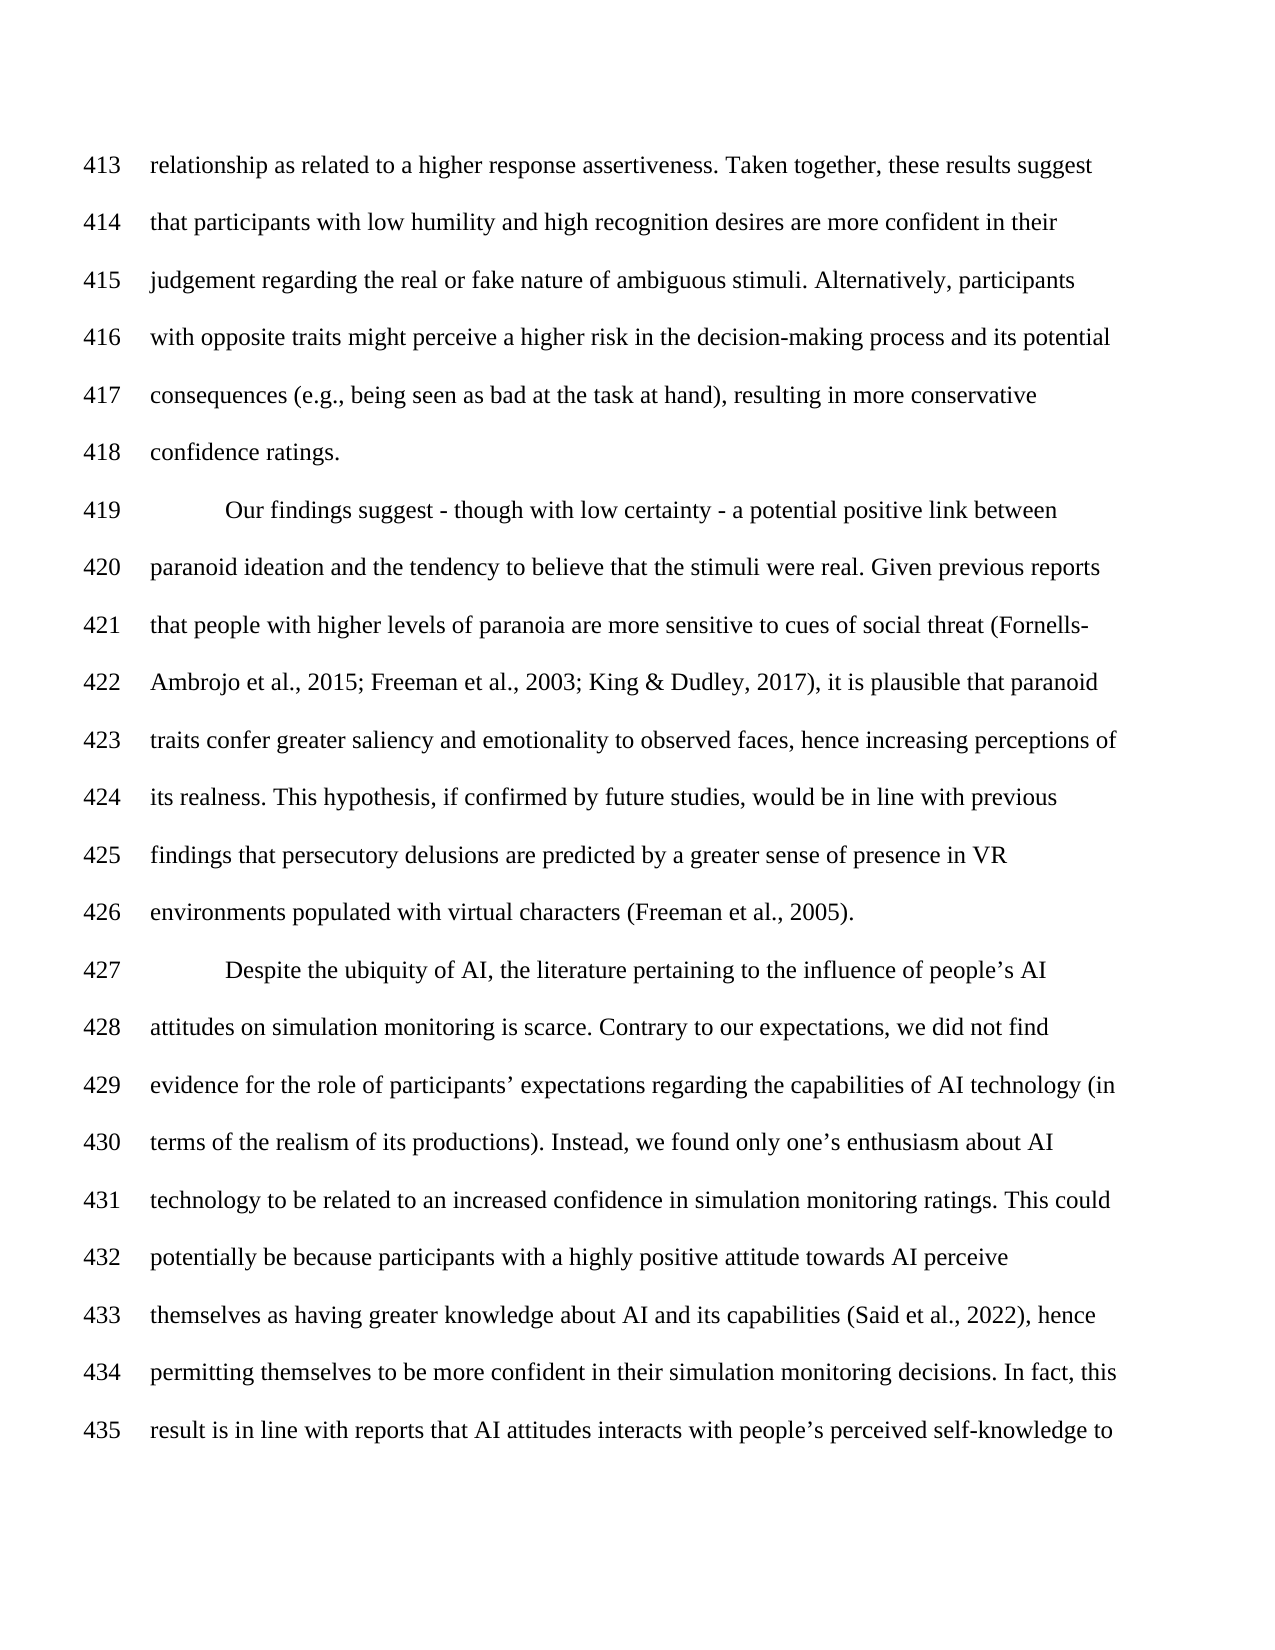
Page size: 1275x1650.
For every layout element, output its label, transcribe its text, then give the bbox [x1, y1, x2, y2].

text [150, 150, 1125, 466]
text Our findings suggest - though with low certainty - a potential positive link between paranoid ideation and the tendency to believe that the stimuli were real. Given previous reports that people with higher levels of paranoia are more sensitive to cues of social threat (Fornells-Ambrojo et al., 2015; Freeman et al., 2003; King & Dudley, 2017), it is plausible that paranoid traits confer greater saliency and emotionality to observed faces, hence increasing perceptions of its realness. This hypothesis, if confirmed by future studies, would be in line with previous findings that persecutory delusions are predicted by a greater sense of presence in VR environments populated with virtual characters (Freeman et al., 2005). [150, 495, 1125, 926]
